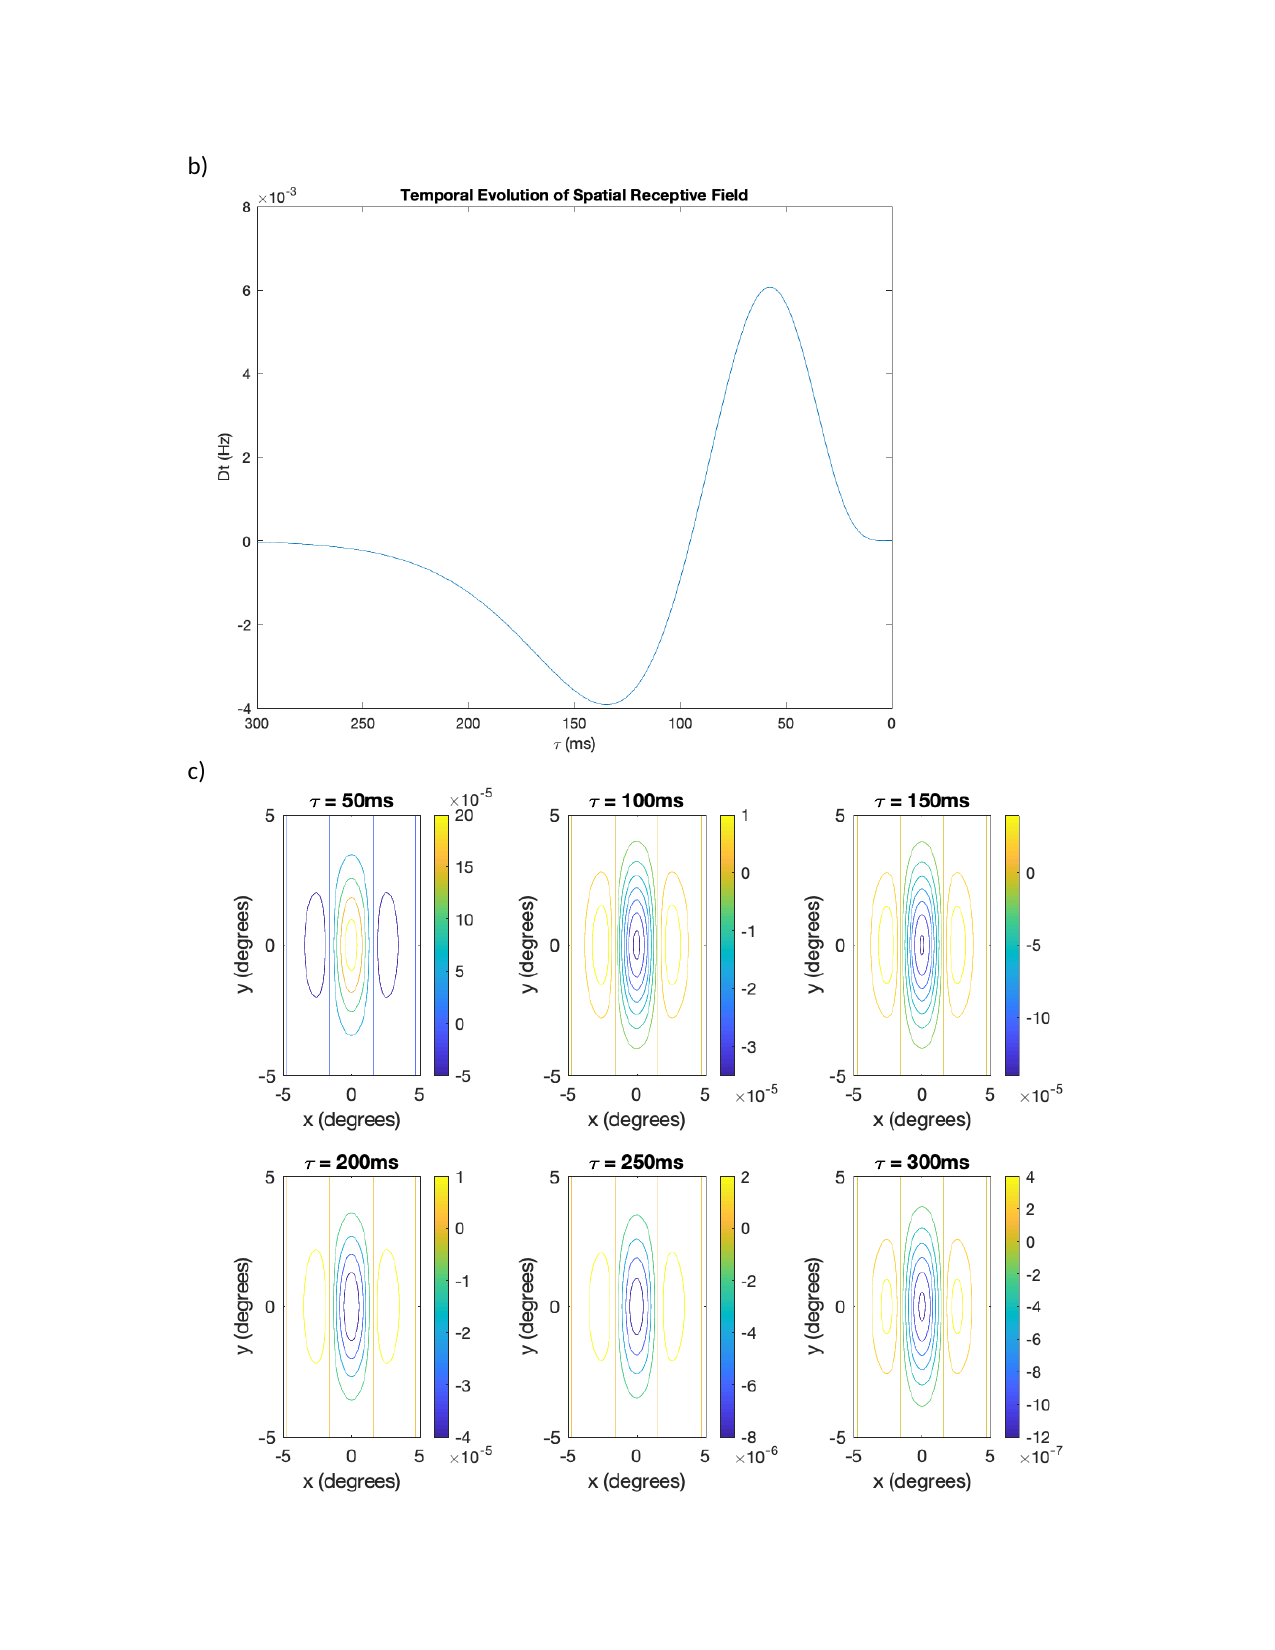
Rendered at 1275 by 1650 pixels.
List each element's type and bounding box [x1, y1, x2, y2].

picture [150, 785, 1166, 1500]
picture [150, 180, 969, 756]
